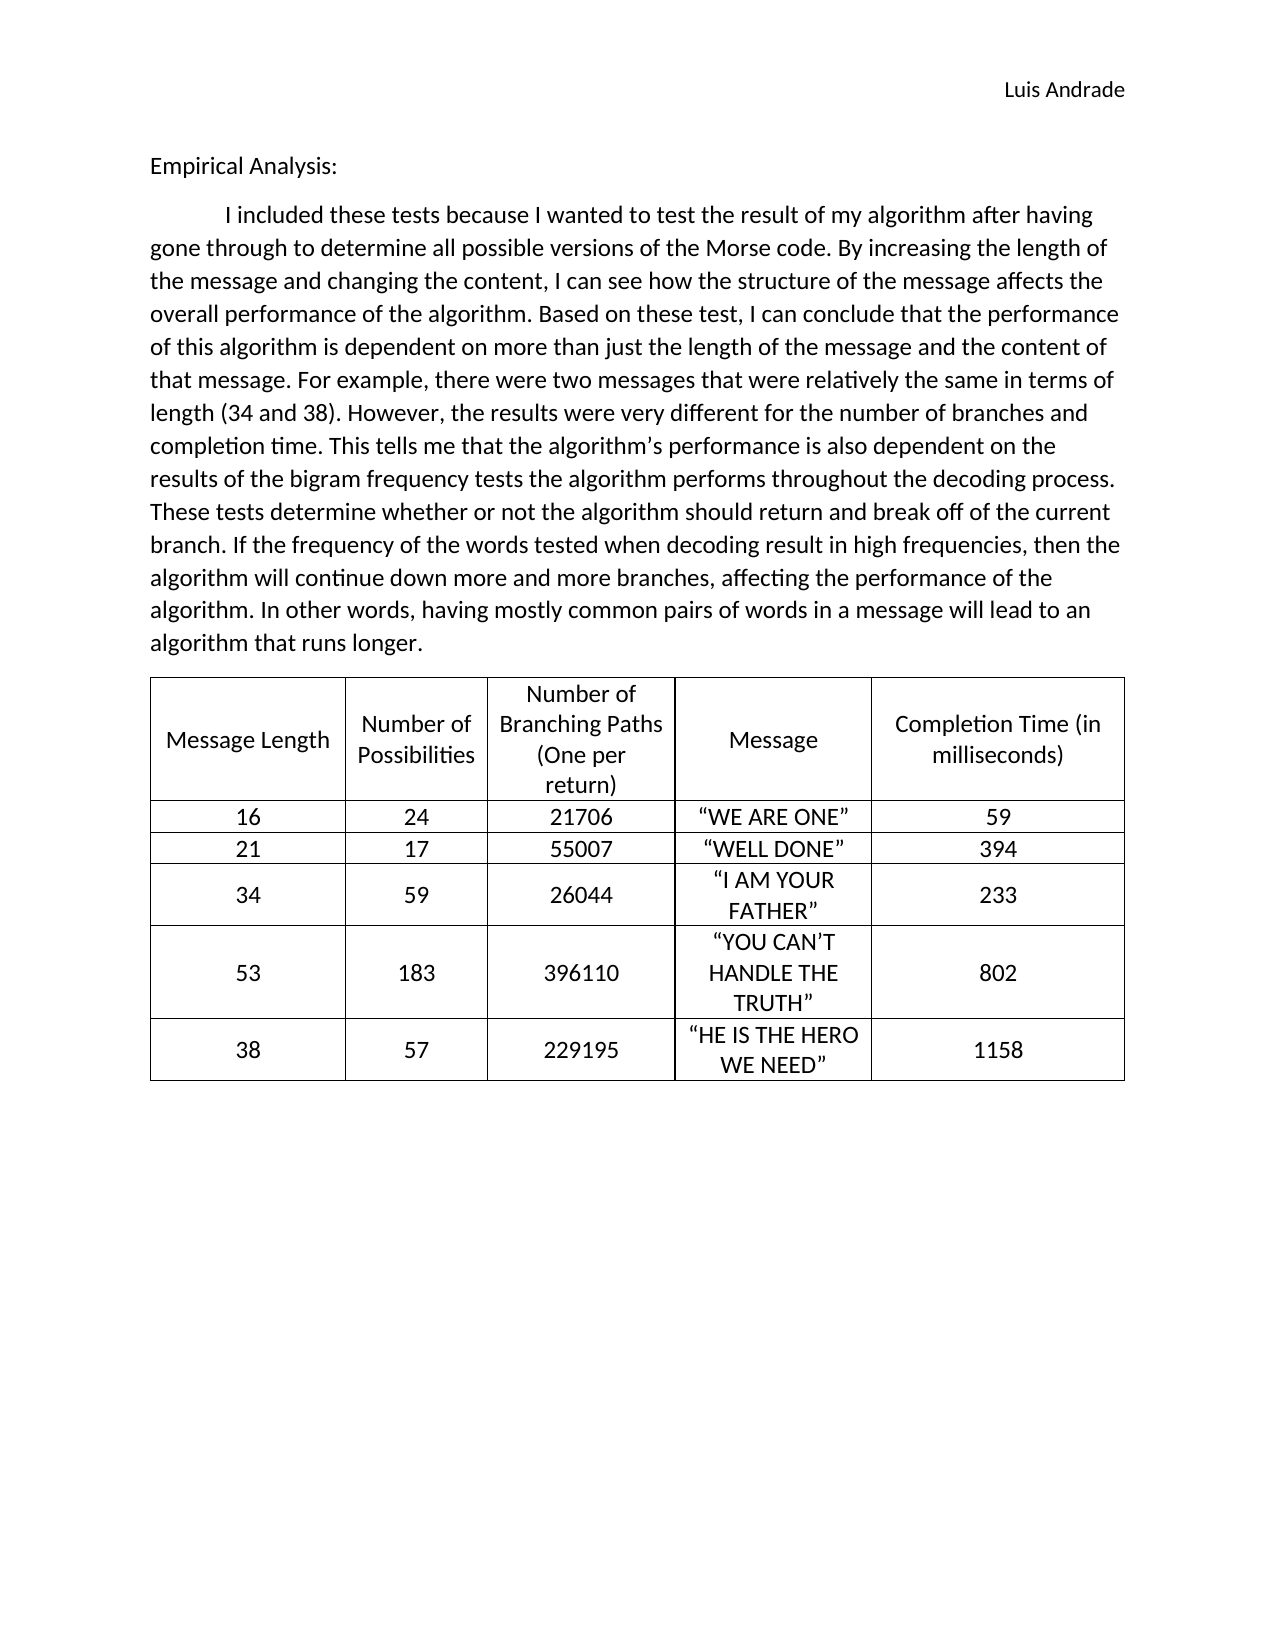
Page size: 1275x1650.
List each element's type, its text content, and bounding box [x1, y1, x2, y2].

table_header Number of Possibilities [346, 678, 487, 800]
table_cell 55007 [488, 833, 674, 863]
text I included these tests because I wanted to test the result of my algorithm after having gone through to determine all possible versions of the Morse code. By increasing the length of the message and changing the content, I can see how the structure of the message affects the overall performance of the algorithm. Based on these test, I can conclude that the performance of this algorithm is dependent on more than just the length of the message and the content of that message. For example, there were two messages that were relatively the same in terms of length (34 and 38). However, the results were very different for the number of branches and completion time. This tells me that the algorithm’s performance is also dependent on the results of the bigram frequency tests the algorithm performs throughout the decoding process. These tests determine whether or not the algorithm should return and break off of the current branch. If the frequency of the words tested when decoding result in high frequencies, then the algorithm will continue down more and more branches, affecting the performance of the algorithm. In other words, having mostly common pairs of words in a message will lead to an algorithm that runs longer. [150, 199, 1125, 658]
table_header Message Length [151, 678, 345, 800]
table_cell 38 [151, 1019, 345, 1080]
table_cell 57 [346, 1019, 487, 1080]
table_header Message [676, 678, 871, 800]
table_cell “I AM YOUR FATHER” [676, 864, 871, 925]
table_cell 229195 [488, 1019, 674, 1080]
table_cell 17 [346, 833, 487, 863]
table_header Completion Time (in milliseconds) [872, 678, 1124, 800]
table_cell “WE ARE ONE” [676, 801, 871, 832]
table_cell “YOU CAN’T HANDLE THE TRUTH” [676, 926, 871, 1018]
table_cell 802 [872, 926, 1124, 1018]
table_cell 233 [872, 864, 1124, 925]
table_cell 24 [346, 801, 487, 832]
table_cell 16 [151, 801, 345, 832]
table_cell 59 [346, 864, 487, 925]
table_cell “WELL DONE” [676, 833, 871, 863]
table_cell 26044 [488, 864, 674, 925]
table_cell “HE IS THE HERO WE NEED” [676, 1019, 871, 1080]
table_cell 1158 [872, 1019, 1124, 1080]
table_cell 21706 [488, 801, 674, 832]
table_cell 396110 [488, 926, 674, 1018]
table_cell 21 [151, 833, 345, 863]
text Empirical Analysis: [150, 150, 1125, 181]
table_cell 59 [872, 801, 1124, 832]
table_cell 394 [872, 833, 1124, 863]
table_cell 34 [151, 864, 345, 925]
table_cell 53 [151, 926, 345, 1018]
table_header Number of Branching Paths (One per return) [488, 678, 674, 800]
table_cell 183 [346, 926, 487, 1018]
